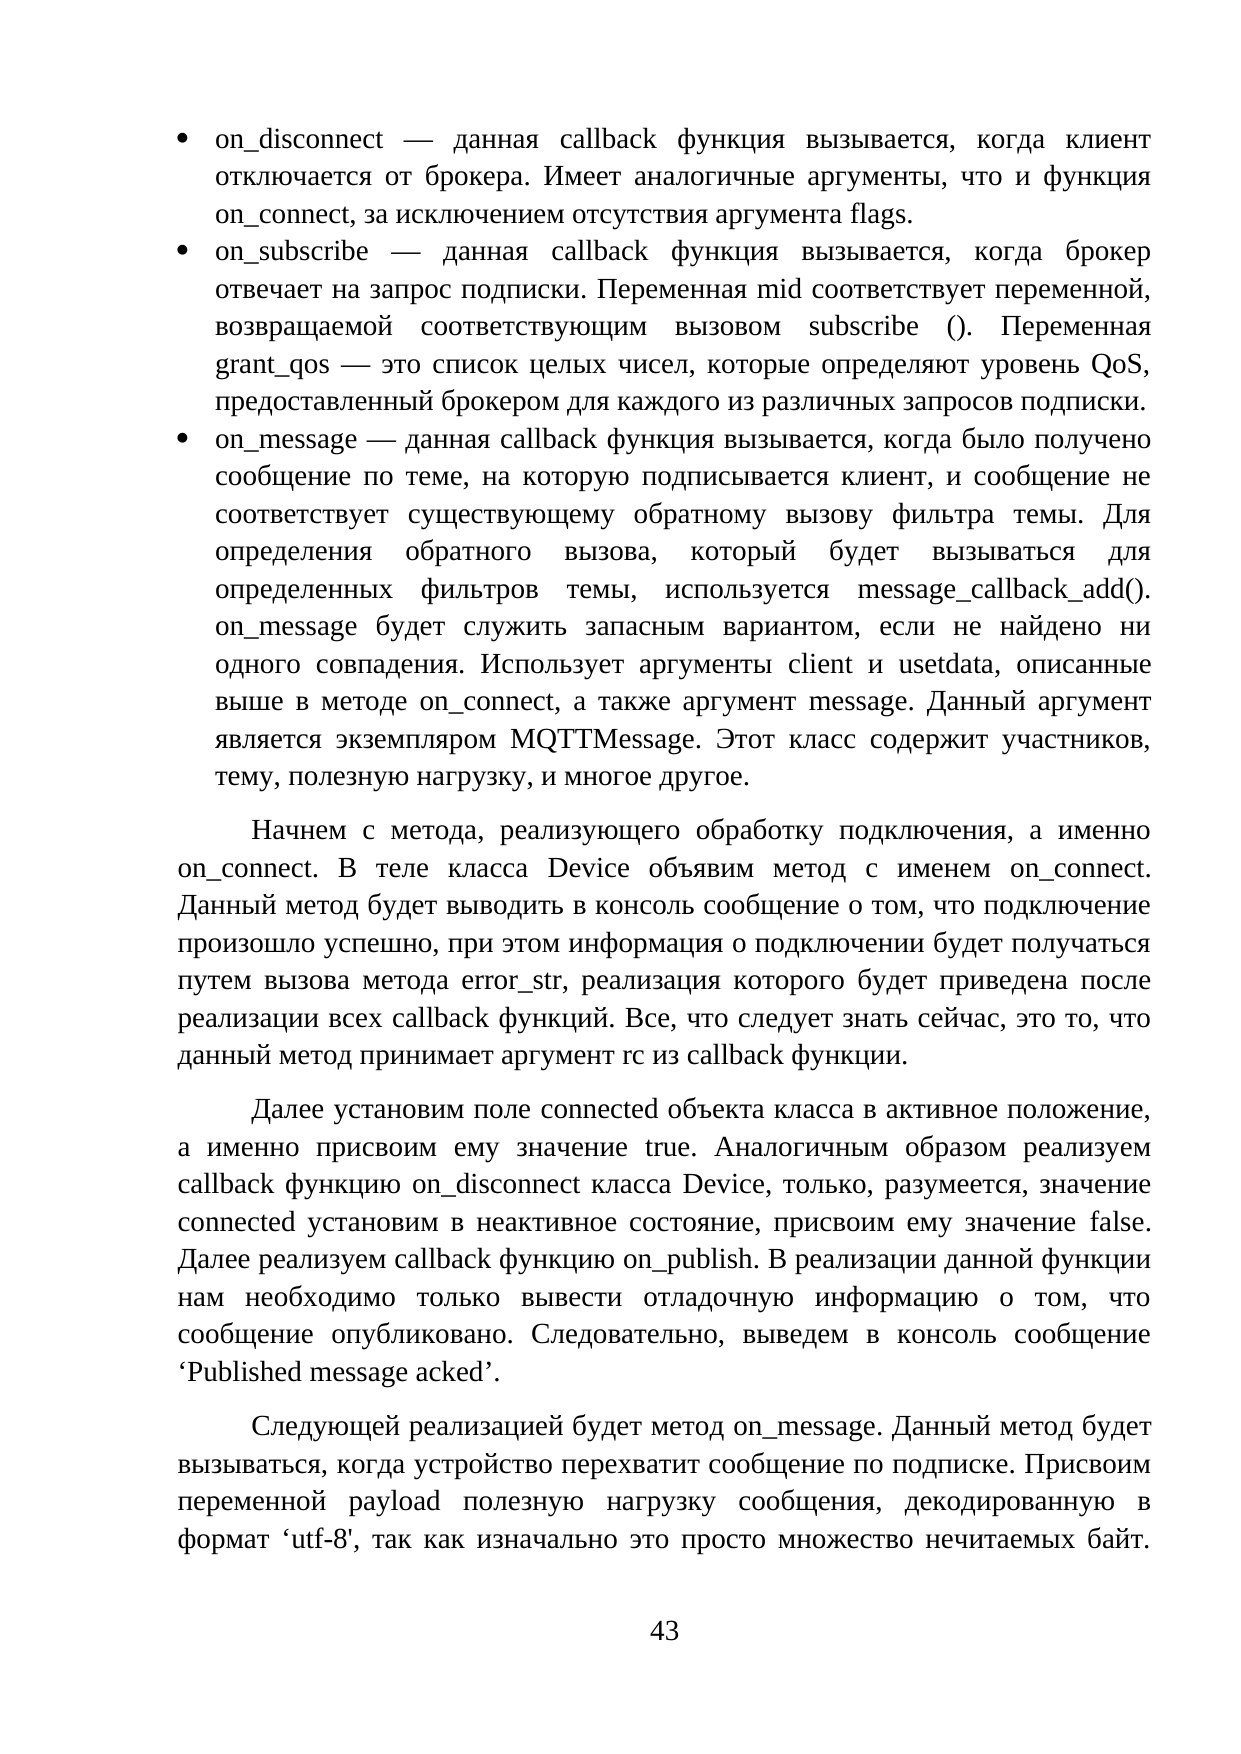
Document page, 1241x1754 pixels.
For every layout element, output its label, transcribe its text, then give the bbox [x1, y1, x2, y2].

list on_message — данная callback функция вызывается, когда было получено сообщение по теме, на которую подписывается клиент, и сообщение не соответствует существующему обратному вызову фильтра темы. Для определения обратного вызова, который будет вызываться для определенных фильтров темы, используется message_callback_add(). on_message будет служить запасным вариантом, если не найдено ни одного совпадения. Использует аргументы client и usetdata, описанные выше в методе on_connect, а также аргумент message. Данный аргумент является экземпляром MQTTMessage. Этот класс содержит участников, тему, полезную нагрузку, и многое другое. [177, 418, 1152, 793]
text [177, 1406, 1152, 1556]
list on_disconnect — данная callback функция вызывается, когда клиент отключается от брокера. Имеет аналогичные аргументы, что и функция on_connect, за исключением отсутствия аргумента flags. [177, 118, 1152, 231]
text Начнем с метода, реализующего обработку подключения, а именно on_connect. В теле класса Device объявим метод с именем on_connect. Данный метод будет выводить в консоль сообщение о том, что подключение произошло успешно, при этом информация о подключении будет получаться путем вызова метода error_str, реализация которого будет приведена после реализации всех callback функций. Все, что следует знать сейчас, это то, что данный метод принимает аргумент rc из callback функции. [177, 810, 1152, 1072]
text Далее установим поле connected объекта класса в активное положение, а именно присвоим ему значение true. Аналогичным образом реализуем callback функцию on_disconnect класса Device, только, разумеется, значение connected установим в неактивное состояние, присвоим ему значение false. Далее реализуем callback функцию on_publish. В реализации данной функции нам необходимо только вывести отладочную информацию о том, что сообщение опубликовано. Следовательно, выведем в консоль сообщение ‘Published message acked’. [177, 1089, 1152, 1389]
list on_subscribe — данная callback функция вызывается, когда брокер отвечает на запрос подписки. Переменная mid соответствует переменной, возвращаемой соответствующим вызовом subscribe (). Переменная grant_qos — это список целых чисел, которые определяют уровень QoS, предоставленный брокером для каждого из различных запросов подписки. [177, 231, 1152, 418]
